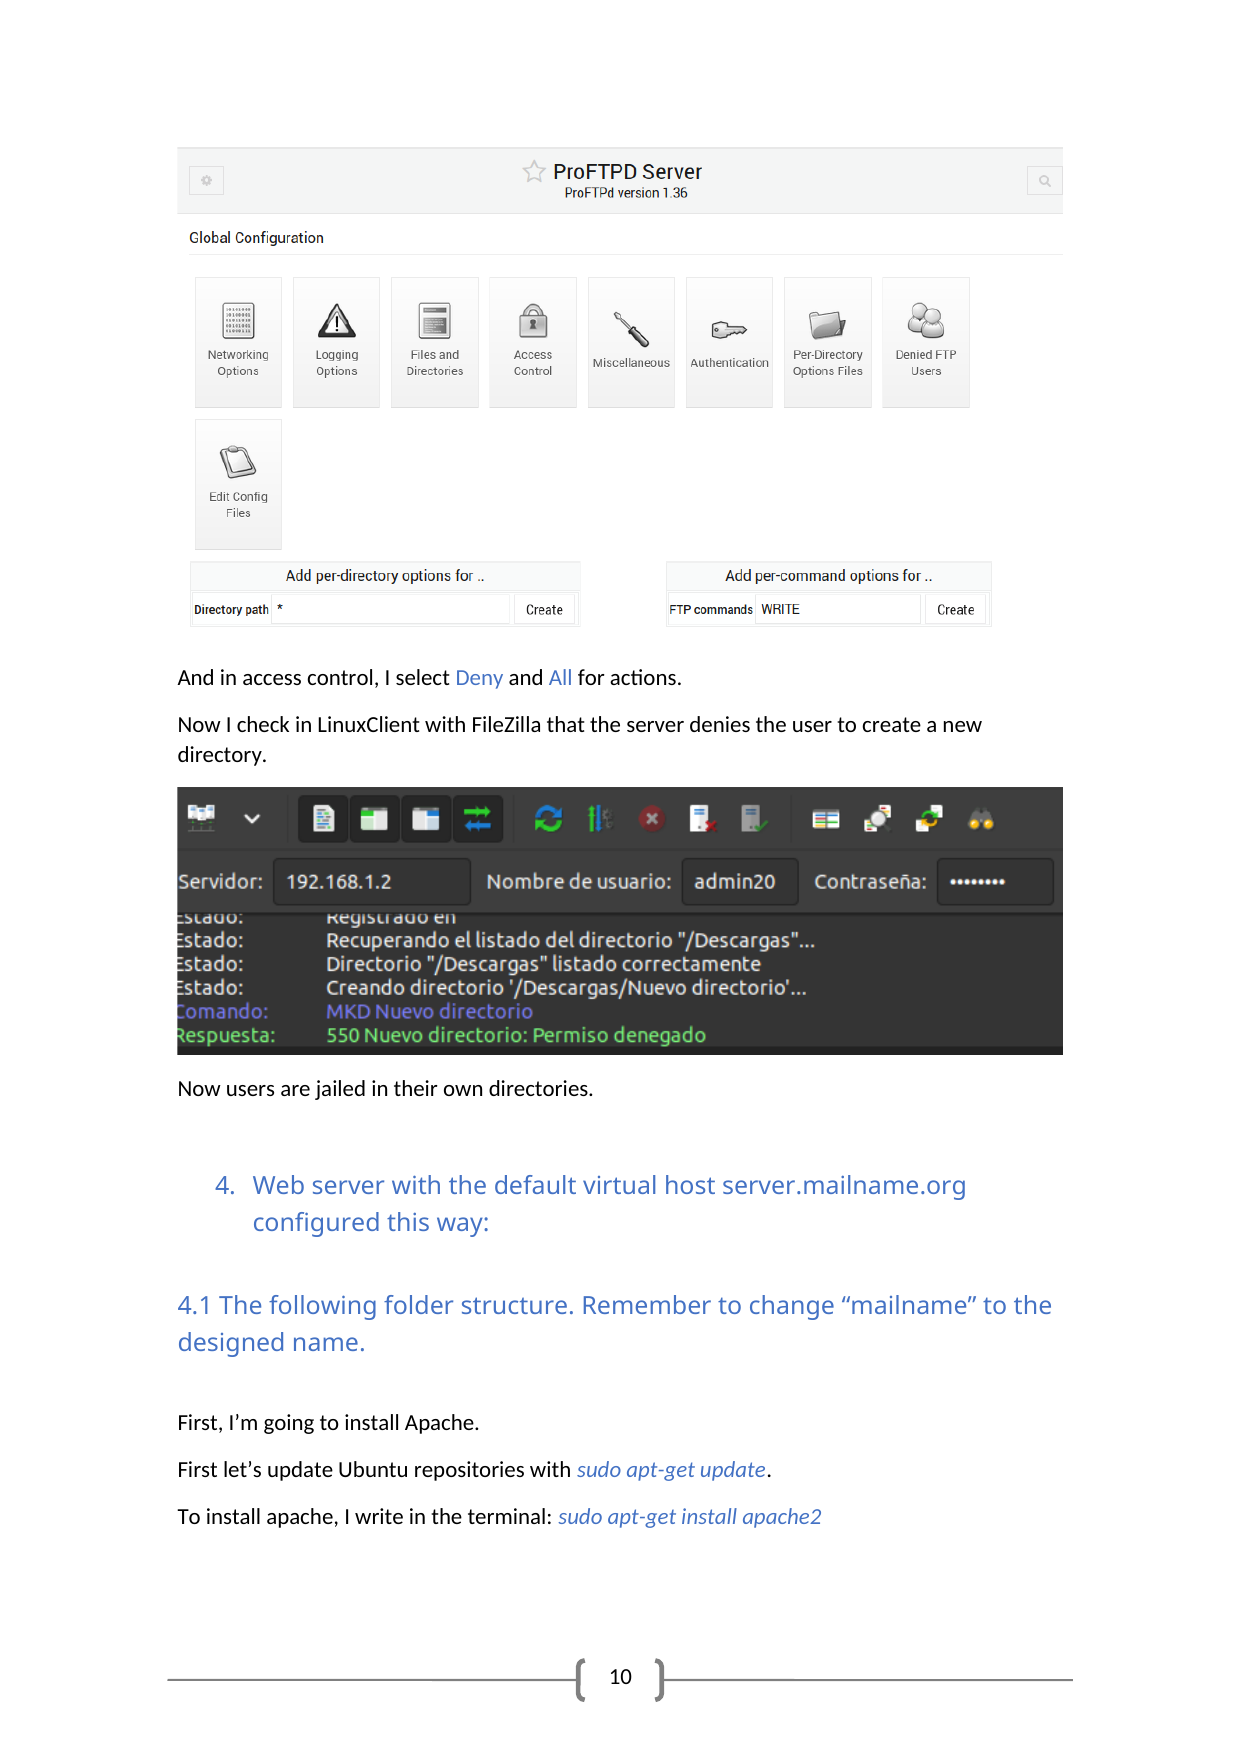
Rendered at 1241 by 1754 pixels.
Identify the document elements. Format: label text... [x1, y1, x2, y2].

picture [177, 787, 1063, 1055]
text First, I’m going to install Apache. [177, 1408, 1063, 1436]
text First let’s update Ubuntu repositories with sudo apt-get update. [177, 1455, 1063, 1483]
subtitle Web server with the default virtual host server.mailname.org configured this way: [215, 1167, 1063, 1238]
picture [177, 147, 1063, 645]
text To install apache, I write in the terminal: sudo apt-get install apache2 [177, 1502, 1063, 1530]
text And in access control, I select Deny and All for actions. [177, 663, 1063, 691]
subtitle 4.1 The following folder structure. Remember to change “mailname” to the designed name. [177, 1288, 1063, 1359]
text Now I check in LinuxClient with FileZilla that the server denies the user to create a new directory. [177, 710, 1063, 768]
text Now users are jailed in their own directories. [177, 1074, 1063, 1102]
